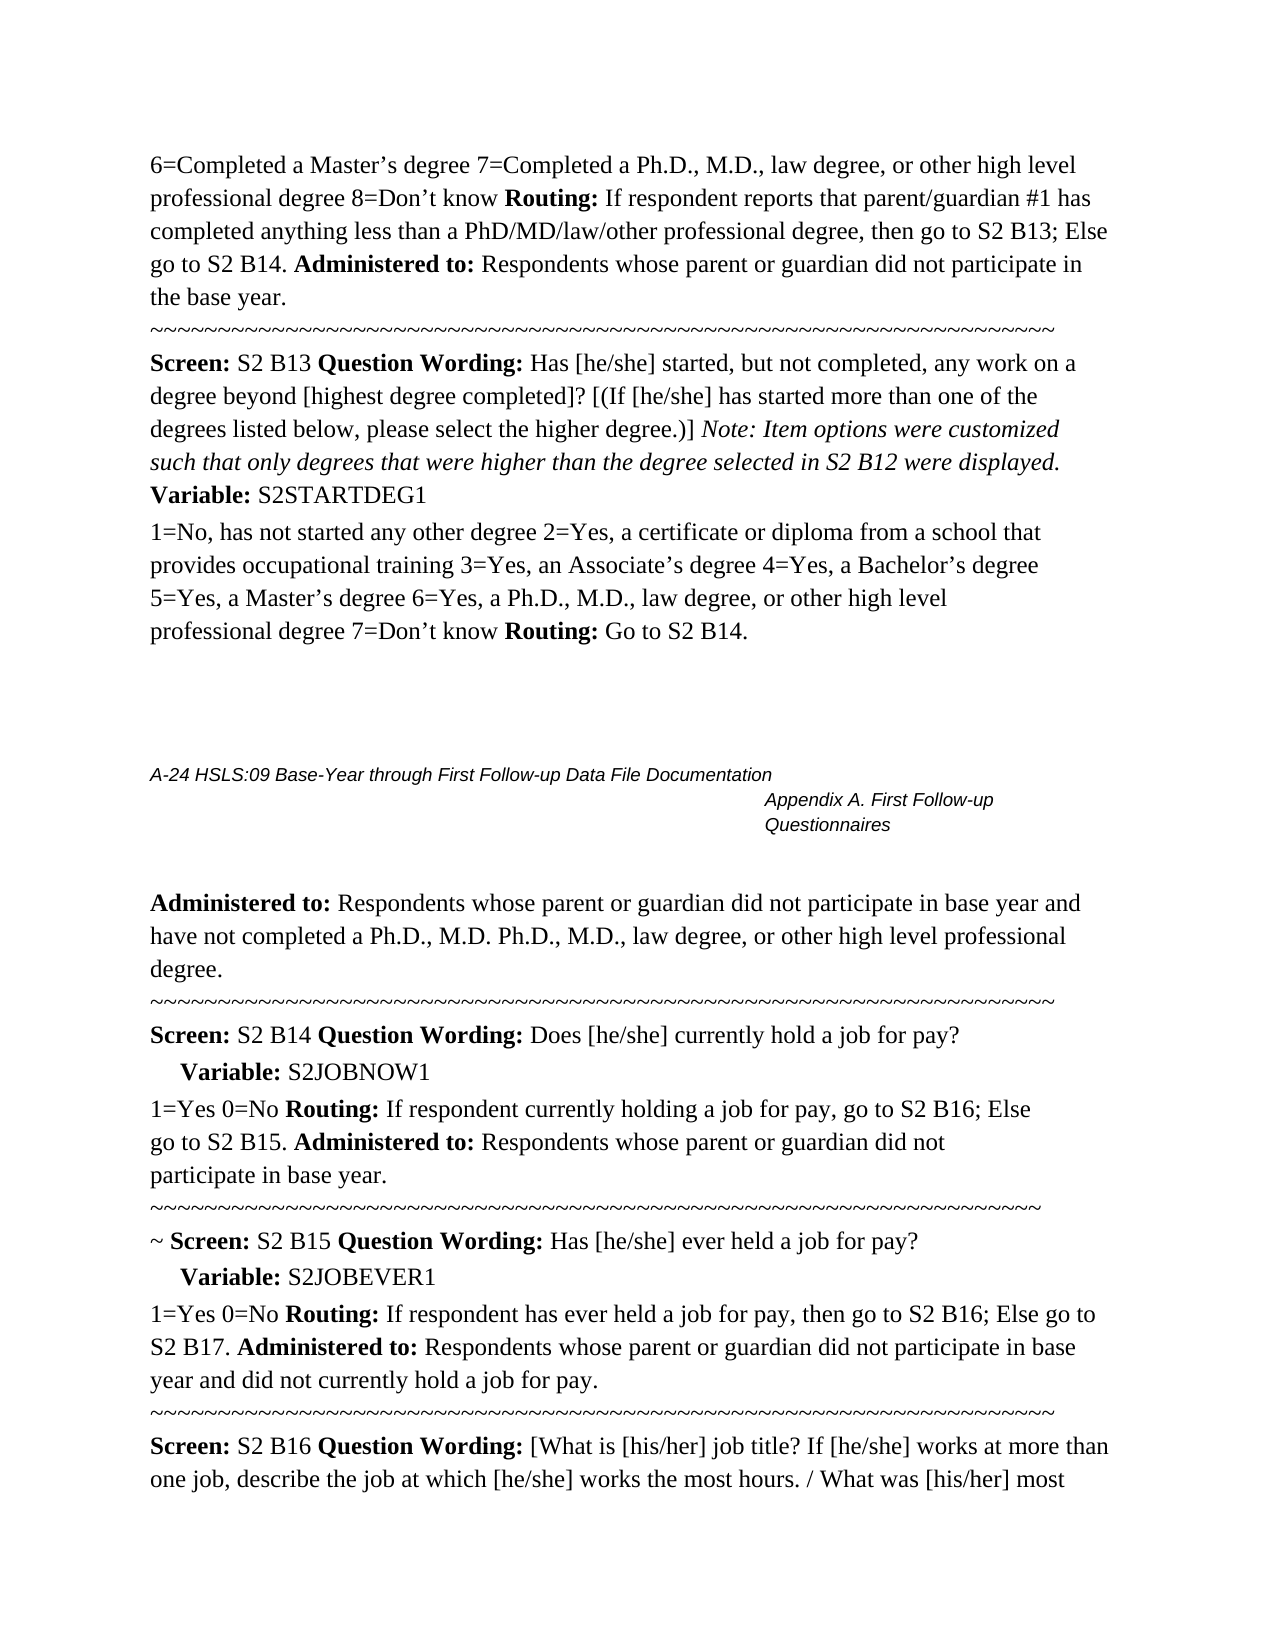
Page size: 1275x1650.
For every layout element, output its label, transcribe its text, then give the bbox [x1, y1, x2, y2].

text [150, 1299, 1119, 1493]
text 1=No, has not started any other degree 2=Yes, a certificate or diploma from a school that provides occupational training 3=Yes, an Associate’s degree 4=Yes, a Bachelor’s degree 5=Yes, a Master’s degree 6=Yes, a Ph.D., M.D., law degree, or other high level professional degree 7=Don’t know Routing: Go to S2 B14. [150, 517, 1048, 645]
text Administered to: Respondents whose parent or guardian did not participate in base year and have not completed a Ph.D., M.D. Ph.D., M.D., law degree, or other high level professional degree. ~~~~~~~~~~~~~~~~~~~~~~~~~~~~~~~~~~~~~~~~~~~~~~~~~~~~~~~~~~~~~~~~~~~ Screen: S2 B14 Question Wording: Does [he/she] currently hold a job for pay? [150, 888, 1081, 1049]
text Variable: S2JOBNOW1 [180, 1057, 431, 1085]
text Appendix A. First Follow-up Questionnaires [764, 788, 1125, 835]
text Variable: S2JOBEVER1 [180, 1262, 437, 1291]
text A-24 HSLS:09 Base-Year through First Follow-up Data File Documentation [150, 764, 1125, 785]
text 1=Yes 0=No Routing: If respondent currently holding a job for pay, go to S2 B16; Else go to S2 B15. Administered to: Respondents whose parent or guardian did not participate in base year. ~~~~~~~~~~~~~~~~~~~~~~~~~~~~~~~~~~~~~~~~~~~~~~~~~~~~~~~~~~~~~~~~~~~ Screen: S2 B15 Question Wording: Has [he/she] ever held a job for pay? [150, 1094, 1056, 1254]
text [150, 150, 1113, 509]
